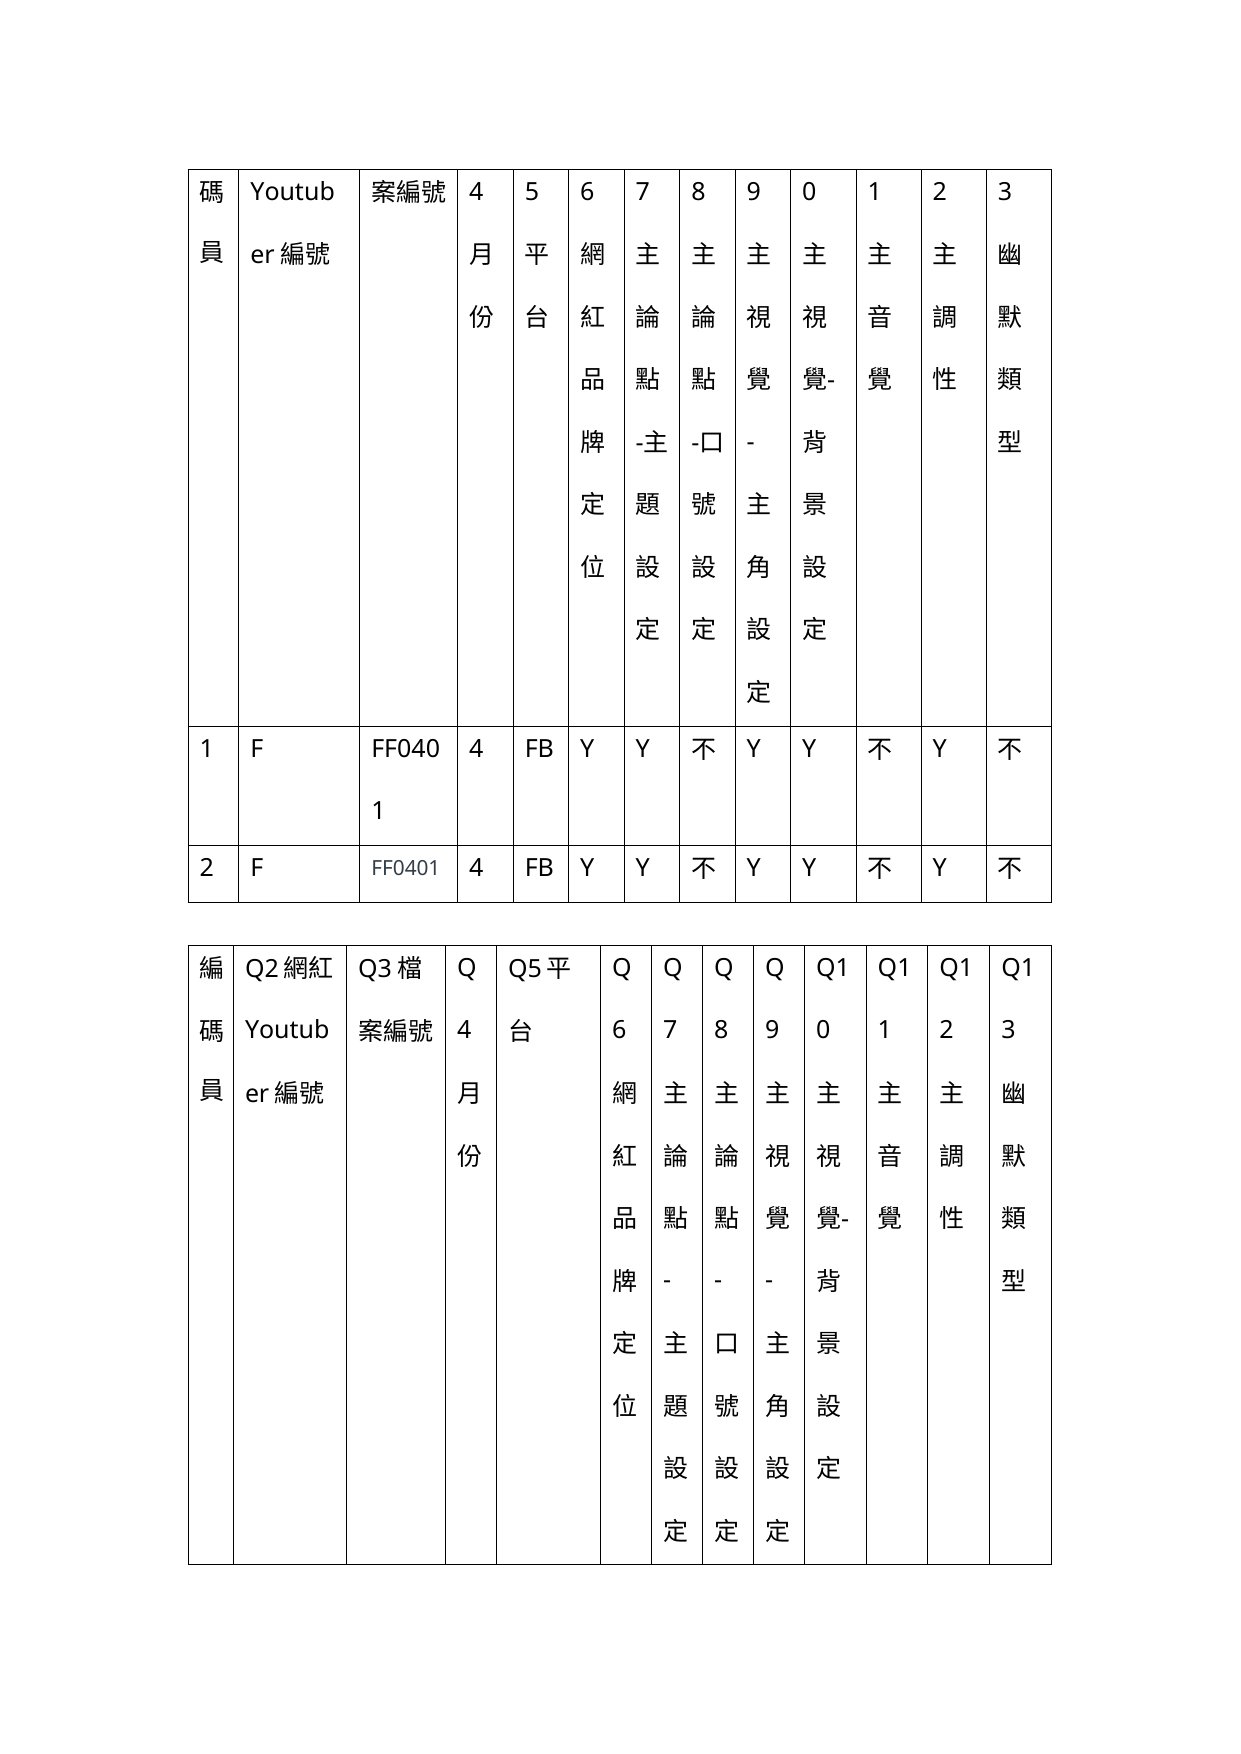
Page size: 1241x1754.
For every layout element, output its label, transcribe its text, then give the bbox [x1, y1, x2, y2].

table_header Q13幽默類型 [987, 170, 1051, 726]
table_header Q9主視覺-主角設定 [736, 170, 790, 726]
table_header Q7主論點-主題設定 [652, 946, 702, 1564]
table_header Q11主音覺 [857, 170, 921, 726]
table_header Q10主視覺-背景設定 [791, 170, 856, 726]
table_header 編碼 員 [189, 946, 233, 1564]
table_header Q3檔案編號 [360, 170, 457, 726]
table_cell F [239, 727, 359, 845]
table_header Q8主論點-口號設定 [703, 946, 753, 1564]
table_cell FB [514, 727, 568, 845]
table_cell Y [922, 727, 986, 845]
table_cell Y [625, 727, 679, 845]
table_cell 不 [987, 727, 1051, 845]
table_header Q12主調性 [922, 170, 986, 726]
table_cell Y [569, 727, 624, 845]
table_cell 不 [680, 846, 735, 902]
table_cell 4 [458, 846, 513, 902]
table_cell 不 [857, 727, 921, 845]
table_cell Y [569, 846, 624, 902]
table_cell FB [514, 846, 568, 902]
table_header Q6網紅品牌定位 [569, 170, 624, 726]
table_cell Y [791, 727, 856, 845]
table_header Q4月份 [446, 946, 496, 1564]
table_header Q5平台 [497, 946, 600, 1564]
table_cell FF0401 [360, 846, 457, 902]
table_cell 4 [458, 727, 513, 845]
table_cell Y [625, 846, 679, 902]
table_header Q8主論點-口號設定 [680, 170, 735, 726]
table_cell Y [736, 727, 790, 845]
table_cell 2 [189, 846, 238, 902]
table_header Q10主視覺-背景設定 [805, 946, 866, 1564]
table_cell 1 [189, 727, 238, 845]
table_header Q2網紅Youtuber編號 [239, 170, 359, 726]
table_cell Y [922, 846, 986, 902]
table_header Q12主調性 [928, 946, 989, 1564]
table_cell 不 [857, 846, 921, 902]
table_header Q9主視覺-主角設定 [754, 946, 804, 1564]
table_header Q6網紅品牌定位 [601, 946, 651, 1564]
table_cell 不 [987, 846, 1051, 902]
table_header 編碼 員 [189, 170, 238, 726]
table_header Q7主論點-主題設定 [625, 170, 679, 726]
table_header Q11主音覺 [867, 946, 927, 1564]
table_cell Y [791, 846, 856, 902]
table_header Q5平台 [514, 170, 568, 726]
table_header Q4月份 [458, 170, 513, 726]
table_cell Y [736, 846, 790, 902]
table_cell F [239, 846, 359, 902]
table_cell 不 [680, 727, 735, 845]
table_header Q2網紅Youtuber編號 [234, 946, 346, 1564]
table_header Q13幽默類型 [990, 946, 1051, 1564]
table_cell FF0401 [360, 727, 457, 845]
table_header Q3檔案編號 [347, 946, 445, 1564]
